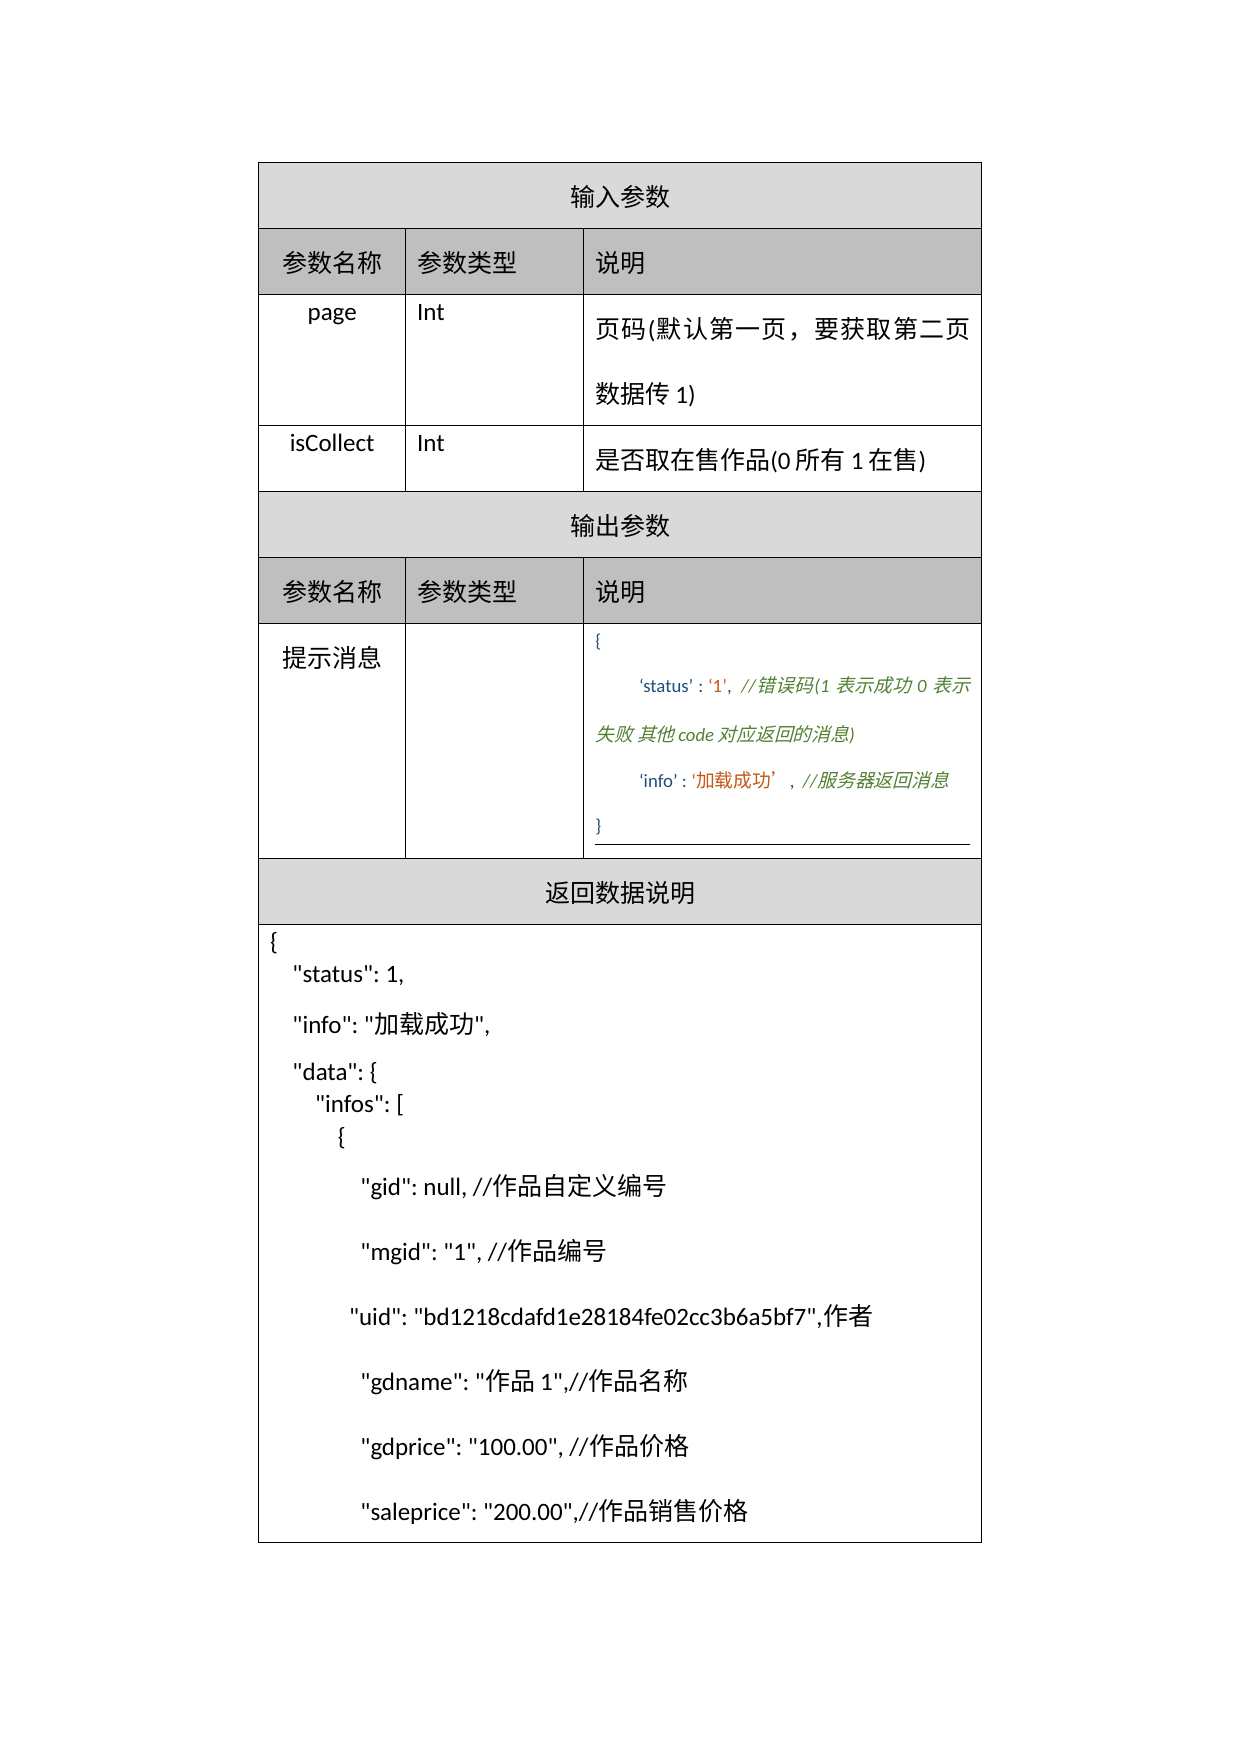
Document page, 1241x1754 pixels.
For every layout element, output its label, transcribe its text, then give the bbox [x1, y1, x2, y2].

table_cell 说明 [584, 229, 981, 294]
table_cell 参数类型 [406, 229, 583, 294]
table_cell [259, 925, 981, 1542]
table_cell [406, 624, 583, 858]
table_cell 参数类型 [406, 558, 583, 623]
table_cell 输入参数 [259, 163, 981, 228]
table_cell 提示消息 [259, 624, 405, 858]
table_cell Int [406, 295, 583, 425]
table_cell isCollect [259, 426, 405, 491]
table_cell 输出参数 [259, 492, 981, 557]
table_cell 参数名称 [259, 558, 405, 623]
table_cell 说明 [584, 558, 981, 623]
table_cell 页码(默认第一页，要获取第二页数据传1) [584, 295, 981, 425]
table_cell 返回数据说明 [259, 859, 981, 924]
table_cell page [259, 295, 405, 425]
table_cell { ‘status’ : ‘1’, //错误码(1 表示成功 0 表示失败 其他code对应返回的消息) ‘info’ : ‘加载成功’, //服务器返回消息 } [584, 624, 981, 858]
table_cell 是否取在售作品(0所有1在售) [584, 426, 981, 491]
table_cell 参数名称 [259, 229, 405, 294]
table_cell Int [406, 426, 583, 491]
